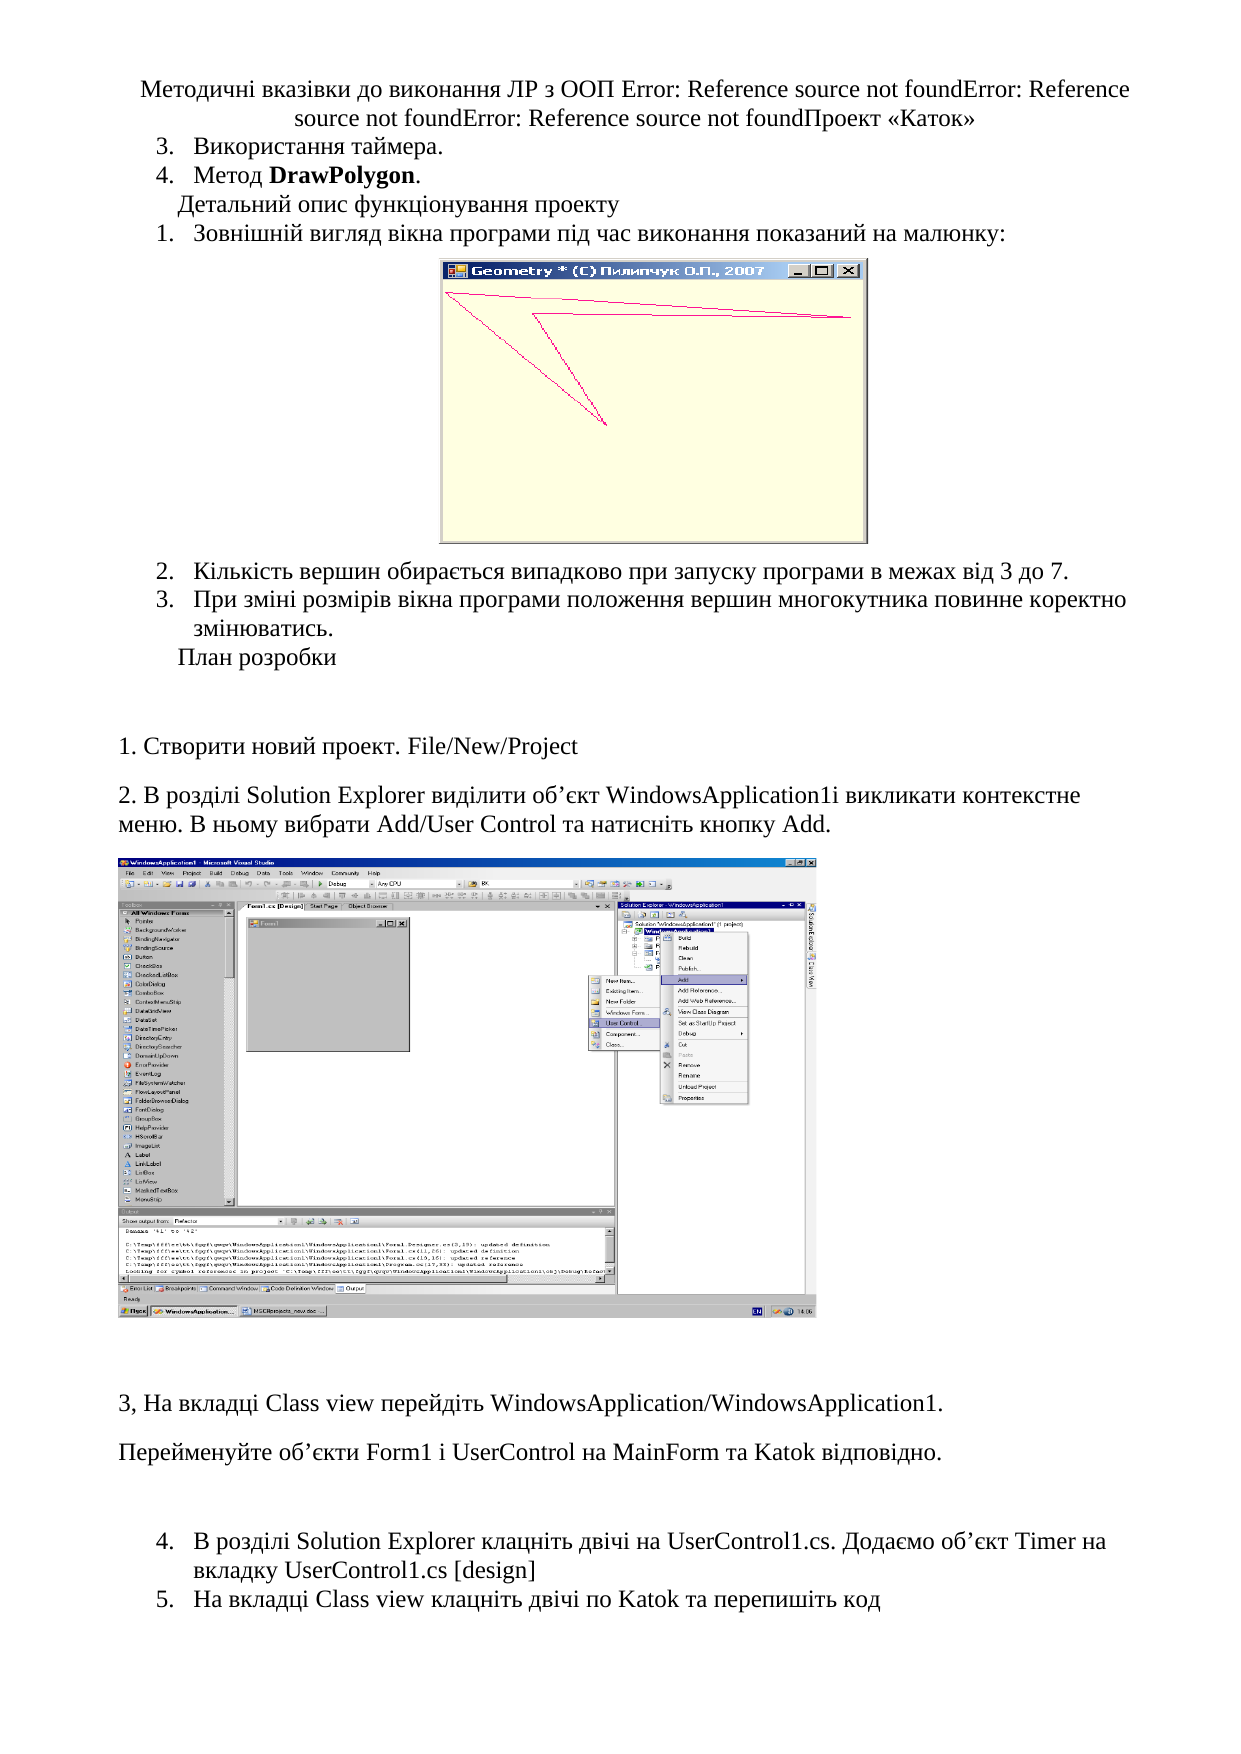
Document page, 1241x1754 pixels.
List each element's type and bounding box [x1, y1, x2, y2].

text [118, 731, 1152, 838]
picture [118, 858, 817, 1318]
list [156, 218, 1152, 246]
picture [438, 258, 869, 544]
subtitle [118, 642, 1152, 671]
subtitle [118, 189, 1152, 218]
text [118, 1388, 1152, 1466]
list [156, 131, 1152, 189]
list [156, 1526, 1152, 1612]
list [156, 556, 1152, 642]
